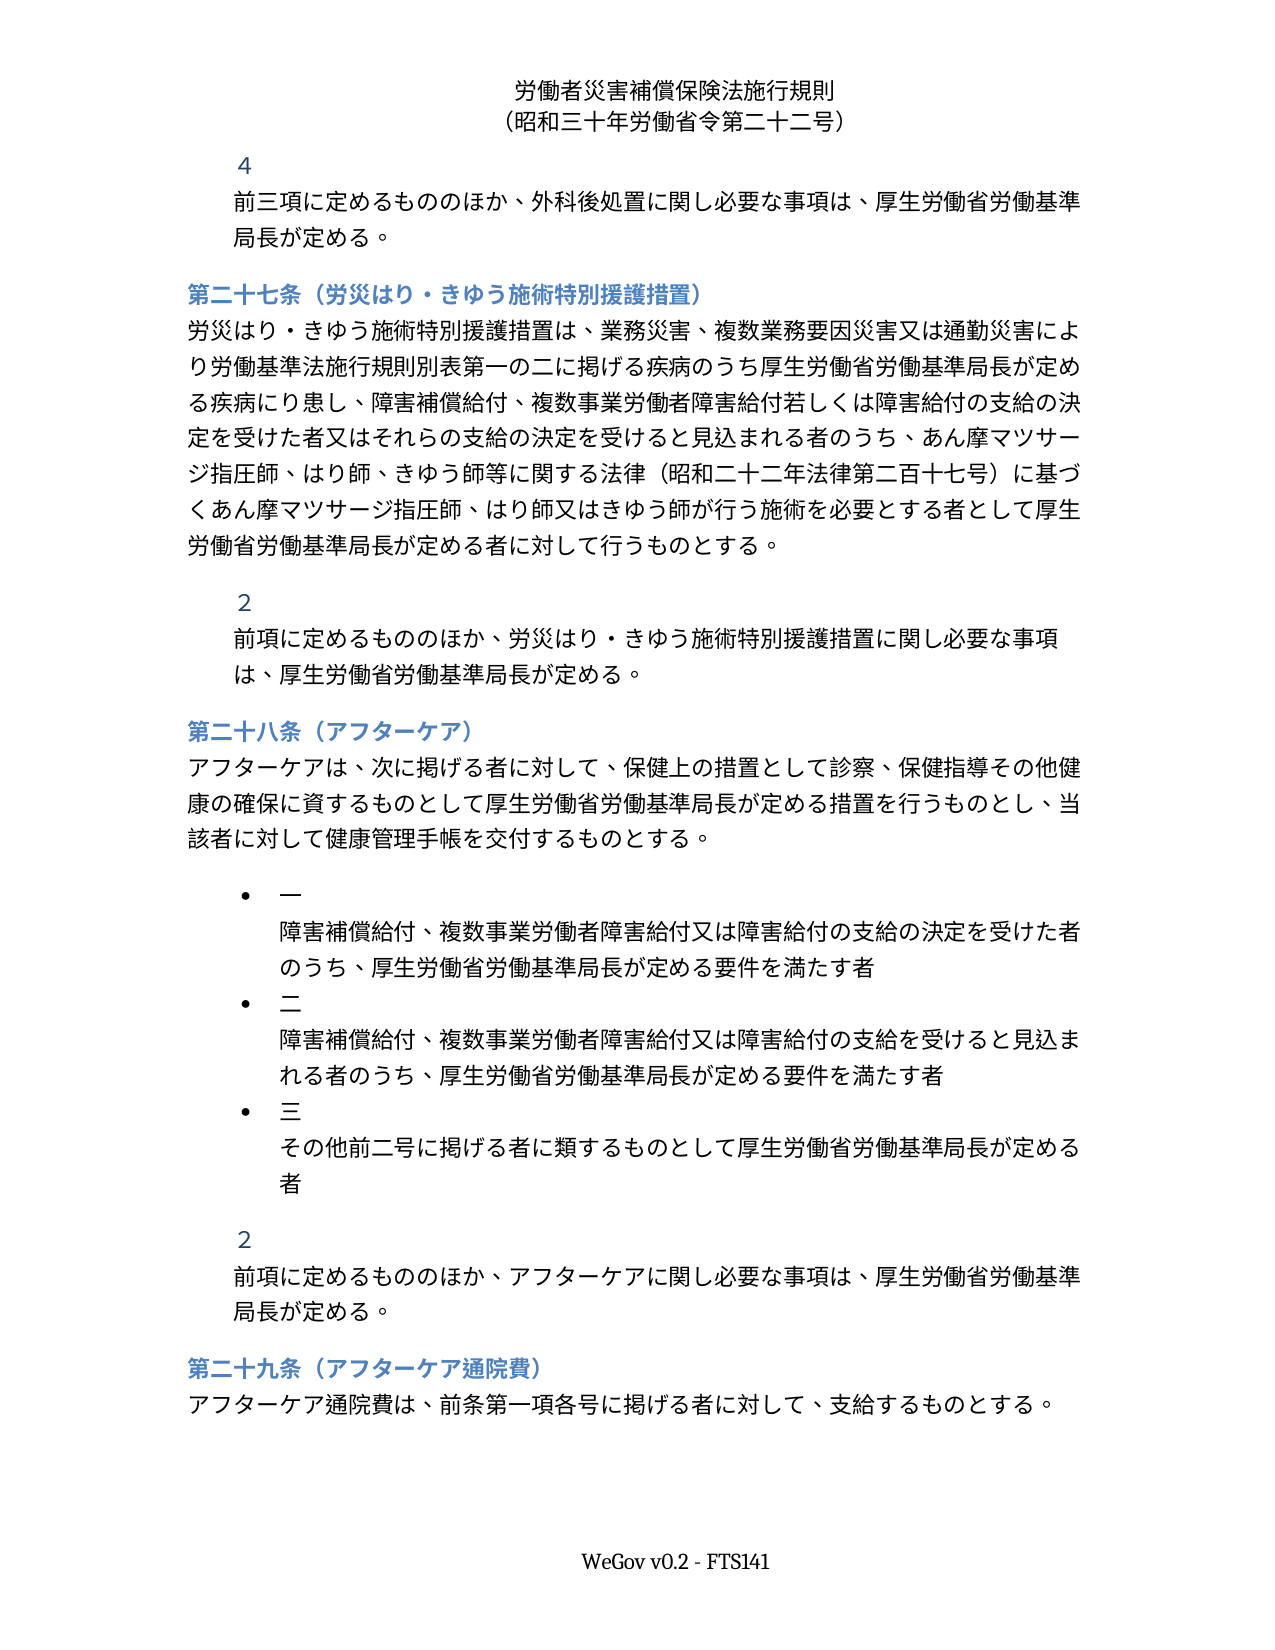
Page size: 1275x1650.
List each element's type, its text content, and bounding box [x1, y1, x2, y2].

subtitle ２ [233, 587, 1087, 618]
text 前項に定めるもののほか、労災はり・きゆう施術特別援護措置に関し必要な事項は、厚生労働省労働基準局長が定める。 [233, 623, 1087, 690]
list 三 その他前二号に掲げる者に類するものとして厚生労働省労働基準局長が定める者 [242, 1096, 1087, 1199]
subtitle ２ [233, 1224, 1087, 1256]
text 前項に定めるもののほか、アフターケアに関し必要な事項は、厚生労働省労働基準局長が定める。 [233, 1260, 1087, 1328]
list 二 障害補償給付、複数事業労働者障害給付又は障害給付の支給を受けると見込まれる者のうち、厚生労働省労働基準局長が定める要件を満たす者 [242, 988, 1087, 1091]
list 一 障害補償給付、複数事業労働者障害給付又は障害給付の支給の決定を受けた者のうち、厚生労働省労働基準局長が定める要件を満たす者 [242, 880, 1087, 983]
text アフターケア通院費は、前条第一項各号に掲げる者に対して、支給するものとする。 [187, 1389, 1087, 1420]
subtitle 第二十九条（アフターケア通院費） [187, 1353, 1087, 1384]
subtitle 第二十七条（労災はり・きゆう施術特別援護措置） [187, 279, 1087, 310]
text 労災はり・きゆう施術特別援護措置は、業務災害、複数業務要因災害又は通勤災害により労働基準法施行規則別表第一の二に掲げる疾病のうち厚生労働省労働基準局長が定める疾病にり患し、障害補償給付、複数事業労働者障害給付若しくは障害給付の支給の決定を受けた者又はそれらの支給の決定を受けると見込まれる者のうち、あん摩マツサージ指圧師、はり師、きゆう師等に関する法律（昭和二十二年法律第二百十七号）に基づくあん摩マツサージ指圧師、はり師又はきゆう師が行う施術を必要とする者として厚生労働省労働基準局長が定める者に対して行うものとする。 [187, 314, 1087, 561]
text アフターケアは、次に掲げる者に対して、保健上の措置として診察、保健指導その他健康の確保に資するものとして厚生労働省労働基準局長が定める措置を行うものとし、当該者に対して健康管理手帳を交付するものとする。 [187, 752, 1087, 855]
subtitle ４ [233, 150, 1087, 181]
subtitle 第二十八条（アフターケア） [187, 716, 1087, 747]
text 前三項に定めるもののほか、外科後処置に関し必要な事項は、厚生労働省労働基準局長が定める。 [233, 186, 1087, 253]
